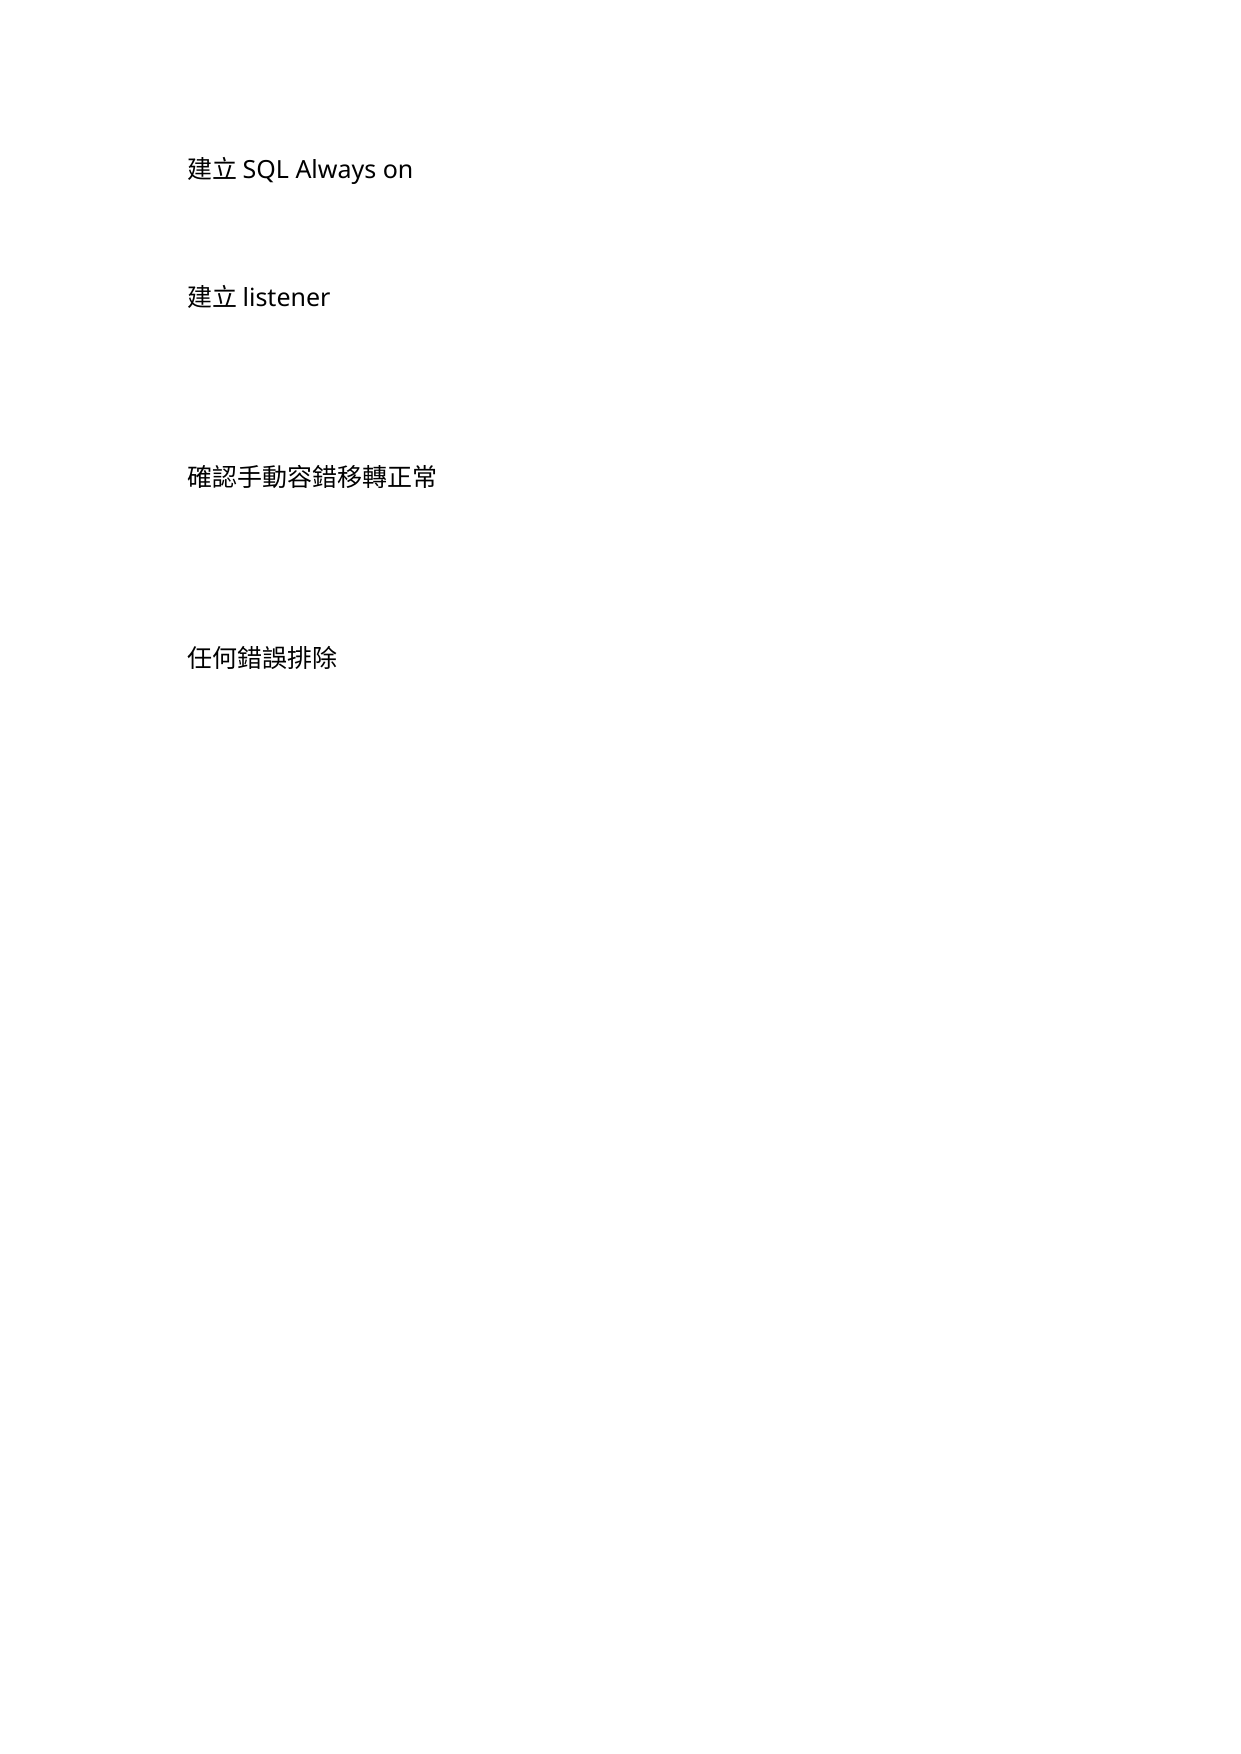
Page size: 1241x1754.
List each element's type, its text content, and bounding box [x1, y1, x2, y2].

subtitle 任何錯誤排除 [187, 638, 1053, 674]
subtitle 建立listener [187, 277, 1053, 314]
subtitle 建立SQL Always on [187, 150, 1053, 186]
subtitle 確認手動容錯移轉正常 [187, 458, 1053, 494]
